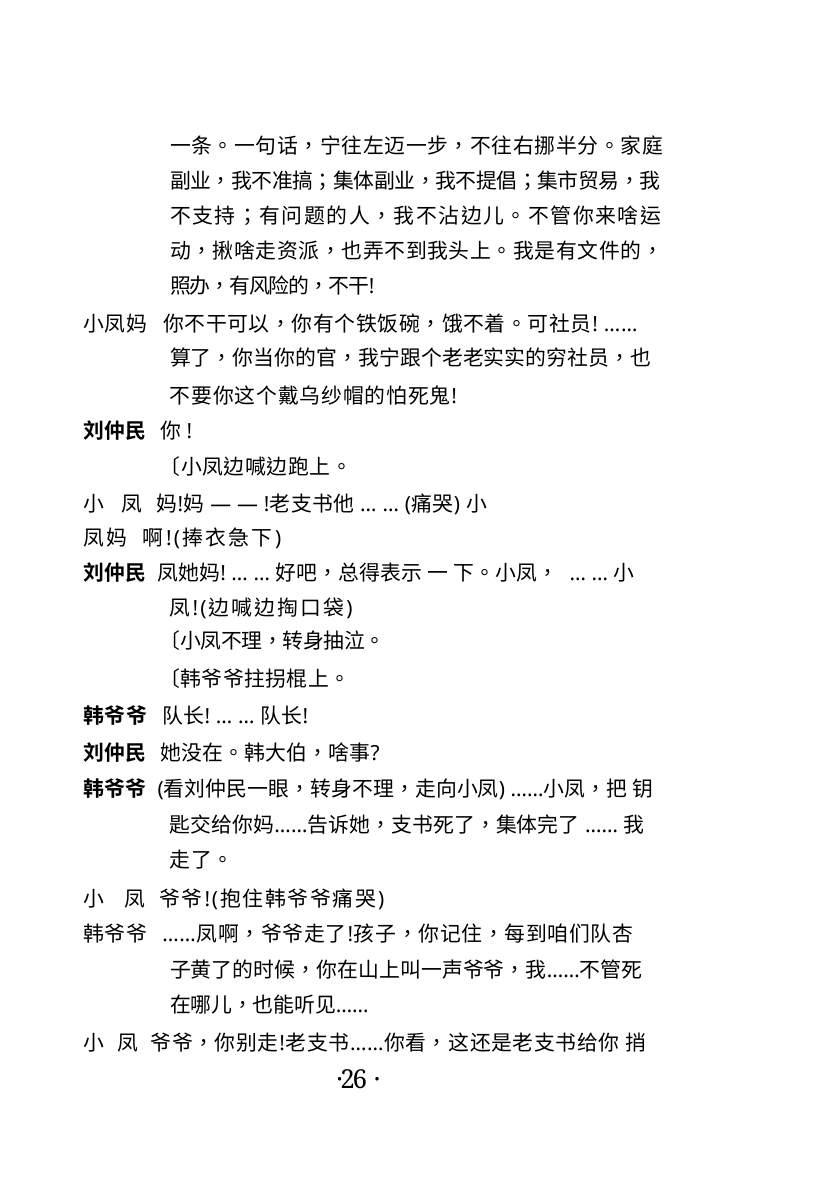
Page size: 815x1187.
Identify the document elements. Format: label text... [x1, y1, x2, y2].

text 小凤妈 你不干可以，你有个铁饭碗，饿不着。可社员! …… 算了，你当你的官，我宁跟个老老实实的穷社员，也 [83, 309, 654, 371]
text 韩爷爷 (看刘仲民一眼，转身不理，走向小凤) ……小凤，把 钥匙交给你妈……告诉她，支书死了，集体完了 …… 我走了。 [83, 774, 654, 873]
text 〔韩爷爷拄拐棍上。 韩爷爷 队长! … … 队长! [83, 664, 351, 729]
text 不要你这个戴乌纱帽的怕死鬼! 刘仲民 你 ! [83, 381, 463, 445]
text 刘仲民 她没在。韩大伯，啥事? [83, 740, 692, 766]
text 韩爷爷 ……凤啊，爷爷走了!孩子，你记住，每到咱们队杏 子黄了的时候，你在山上叫一声爷爷，我……不管死 在哪儿，也能听见…… [83, 919, 653, 1019]
text 小 凤 妈!妈 — — !老支书他 … … (痛哭) 小凤妈 啊!(捧衣急下) [83, 489, 499, 552]
text 小 凤 爷爷!(抱住韩爷爷痛哭) [83, 886, 692, 912]
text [83, 1028, 654, 1057]
text 凤!(边喊边掏口袋) 〔小凤不理，转身抽泣。 [159, 593, 386, 655]
text 一条。一句话，宁往左迈一步，不往右挪半分。家庭 副业，我不准搞；集体副业，我不提倡；集市贸易，我 不支持；有问题的人，我不沾边儿。不管你来啥运 动，揪啥走资派，也弄不到我头上。我是有文件的， 照办，有风险的，不干! [170, 132, 663, 299]
text 刘仲民 凤她妈! … … 好吧，总得表示 一 下。小凤， … … 小 [83, 559, 692, 586]
text 〔小凤边喊边跑上。 [159, 454, 692, 480]
